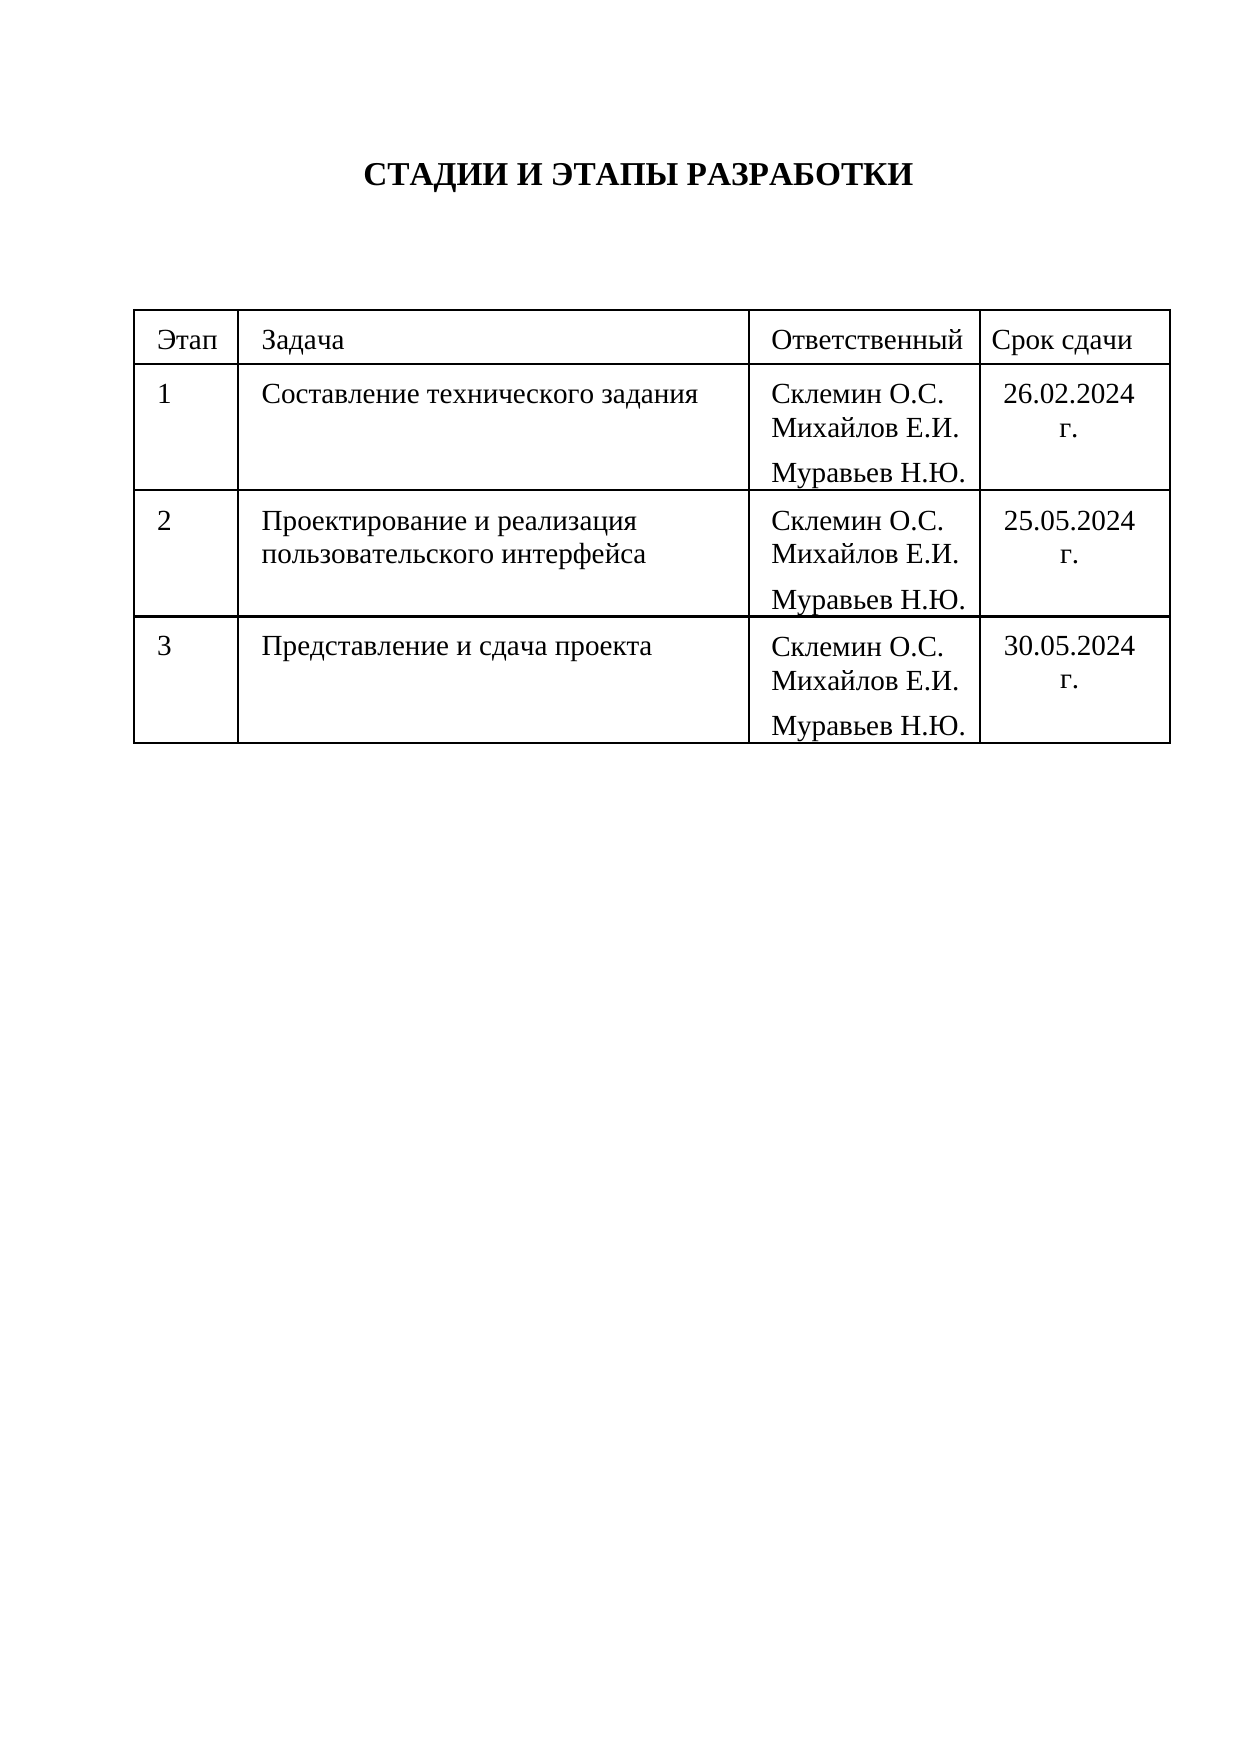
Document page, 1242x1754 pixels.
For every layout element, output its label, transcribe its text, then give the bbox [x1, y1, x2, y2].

table_cell Составление технического задания [239, 365, 748, 489]
table_cell 30.05.2024 г. [981, 618, 1169, 742]
table_header Ответственный [750, 311, 979, 363]
table_cell 25.05.2024 г. [981, 491, 1169, 615]
table_header Этап [135, 311, 237, 363]
table_cell Склемин О.С. Михайлов Е.И. Муравьев Н.Ю. [750, 618, 979, 742]
table_cell 26.02.2024 г. [981, 365, 1169, 489]
table_cell 3 [135, 618, 237, 742]
table_cell 2 [135, 491, 237, 615]
subtitle СТАДИИ И ЭТАПЫ РАЗРАБОТКИ [119, 154, 1158, 192]
table_cell Проектирование и реализация пользовательского интерфейса [239, 491, 748, 615]
table_cell Представление и сдача проекта [239, 618, 748, 742]
table_cell Склемин О.С. Михайлов Е.И. Муравьев Н.Ю. [750, 491, 979, 615]
table_header Срок сдачи [981, 311, 1169, 363]
table_header Задача [239, 311, 748, 363]
table_cell 1 [135, 365, 237, 489]
table_cell Склемин О.С. Михайлов Е.И. Муравьев Н.Ю. [750, 365, 979, 489]
